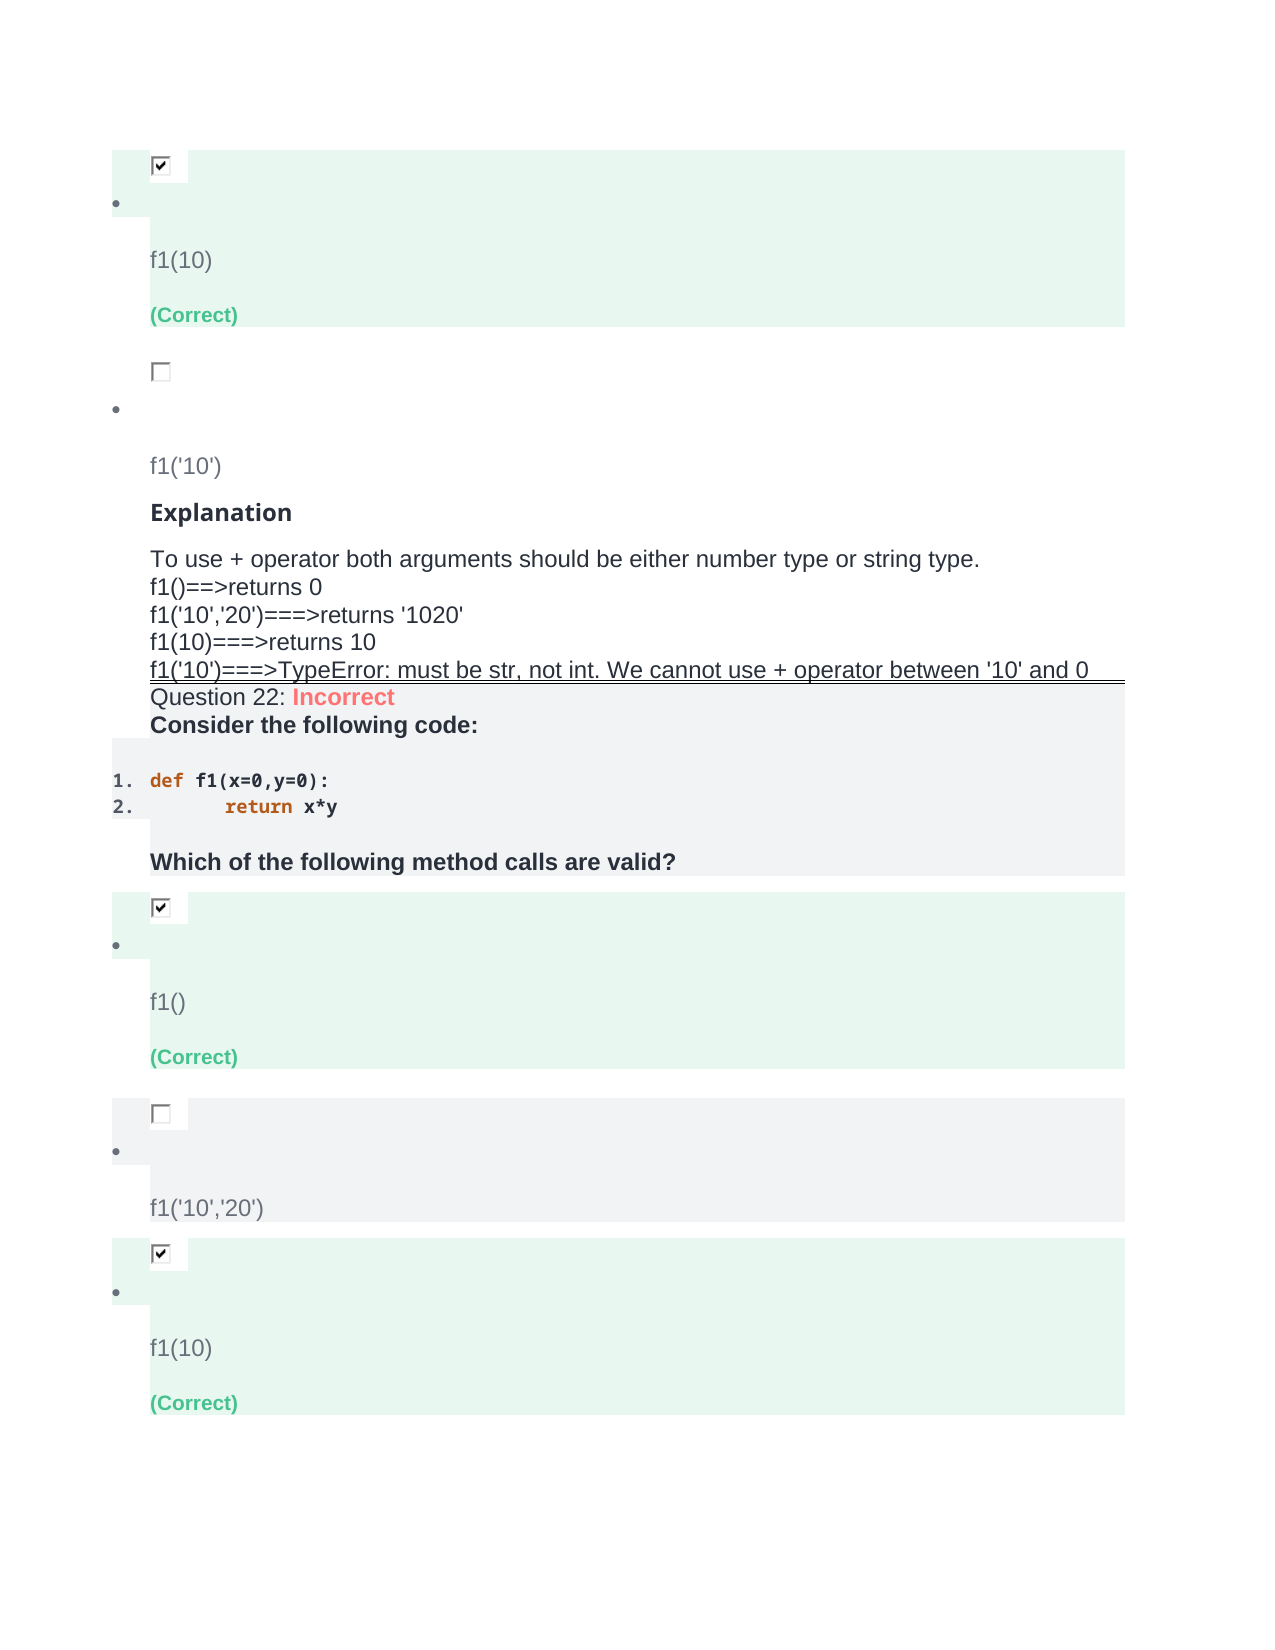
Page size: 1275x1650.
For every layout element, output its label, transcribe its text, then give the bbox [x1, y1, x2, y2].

list def f1(x=0,y=0): [112, 768, 1125, 793]
list return x*y [112, 793, 1125, 819]
list ​ [112, 1238, 1125, 1305]
text f1(10) [150, 246, 1125, 274]
text Explanation [150, 496, 1125, 529]
text To use + operator both arguments should be either number type or string type. f1()==>returns 0 f1('10','20')===>returns '1020' f1(10)===>returns 10 f1('10')===>TypeError: must be str, not int. We cannot use + operator between '10' and 0 [150, 545, 1125, 680]
text f1() [150, 988, 1125, 1016]
text f1('10','20') [150, 1194, 1125, 1222]
text Question 22: Incorrect [150, 684, 1125, 711]
list ​ [112, 1098, 1125, 1165]
text f1(10) [150, 1334, 1125, 1362]
list ​ [112, 150, 1125, 217]
text f1('10') [150, 452, 1125, 479]
text (Correct) [150, 1391, 1125, 1415]
text Which of the following method calls are valid? [150, 848, 1125, 876]
list ​ [112, 892, 1125, 959]
list ​ [112, 356, 1125, 423]
text Consider the following code: [150, 711, 1125, 738]
text (Correct) [150, 303, 1125, 327]
text (Correct) [150, 1045, 1125, 1069]
